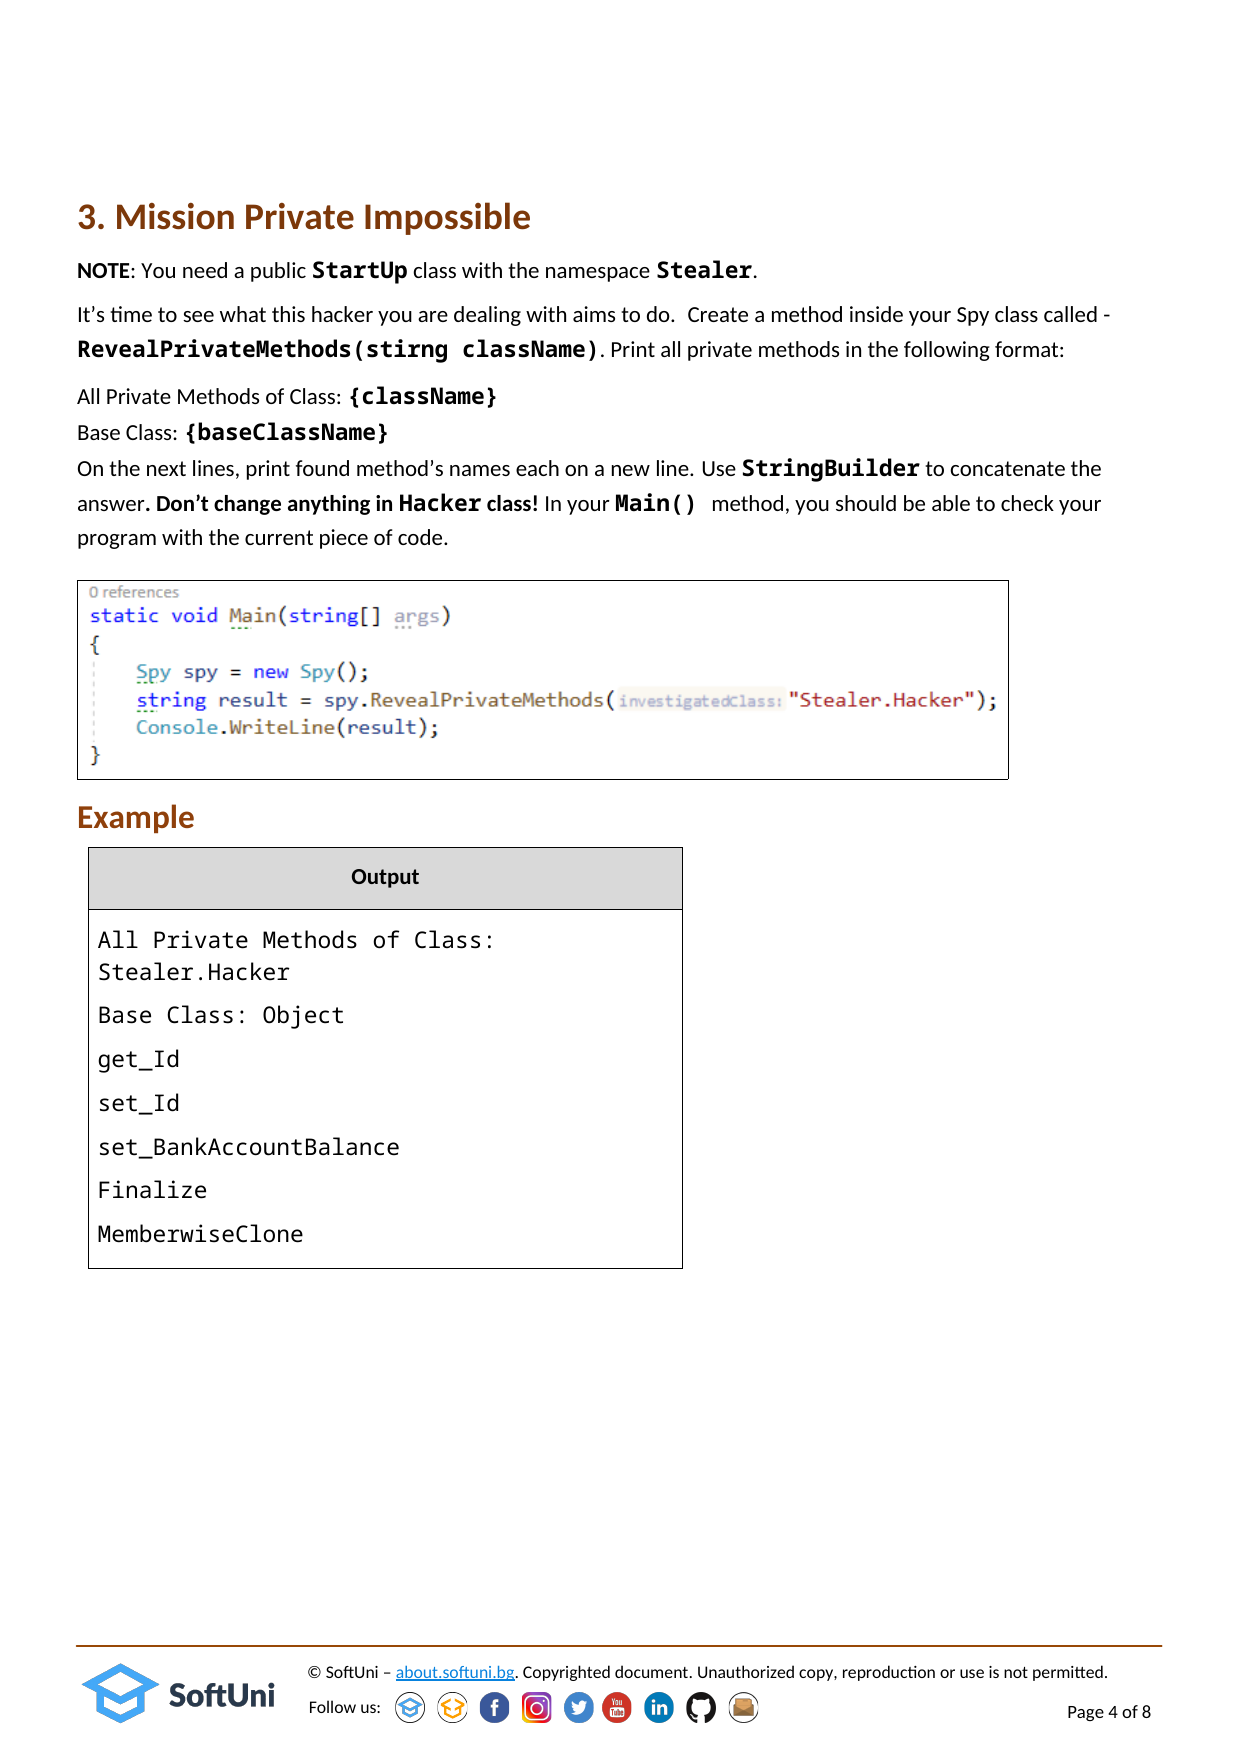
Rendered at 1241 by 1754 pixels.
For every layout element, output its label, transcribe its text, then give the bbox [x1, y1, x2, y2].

picture [658, 1705, 667, 1714]
text NOTE: You need a public StartUp class with the namespace Stealer. [77, 254, 1163, 285]
text It’s time to see what this hacker you are dealing with aims to do. Create a method inside your Spy class called - RevealPrivateMethods(stirng className). Print all private methods in the following format: [77, 301, 1163, 364]
table_header Output [89, 848, 682, 909]
picture [728, 1692, 759, 1723]
picture [395, 1692, 425, 1723]
subtitle Mission Private Impossible [77, 193, 1163, 239]
picture [602, 1692, 632, 1723]
picture [644, 1714, 653, 1723]
picture [644, 1692, 653, 1701]
picture [564, 1692, 594, 1723]
picture [522, 1692, 552, 1723]
picture [665, 1692, 674, 1701]
picture [437, 1692, 468, 1723]
picture [479, 1692, 510, 1723]
subtitle Example [77, 796, 1163, 837]
table_cell All Private Methods of Class: Stealer.Hacker Base Class: Object get_Id set_Id set_BankAccountBalance Finalize MemberwiseClone [89, 910, 682, 1268]
picture [686, 1692, 716, 1723]
text All Private Methods of Class: {className} Base Class: {baseClassName} On the next lines, print found method’s names each on a new line. Use StringBuilder to concatenate the answer. Don’t change anything in Hacker class! In your Main() method, you should be able to check your program with the current piece of code. [77, 379, 1163, 551]
picture [665, 1714, 674, 1723]
picture [75, 1658, 281, 1729]
picture [78, 581, 1008, 779]
